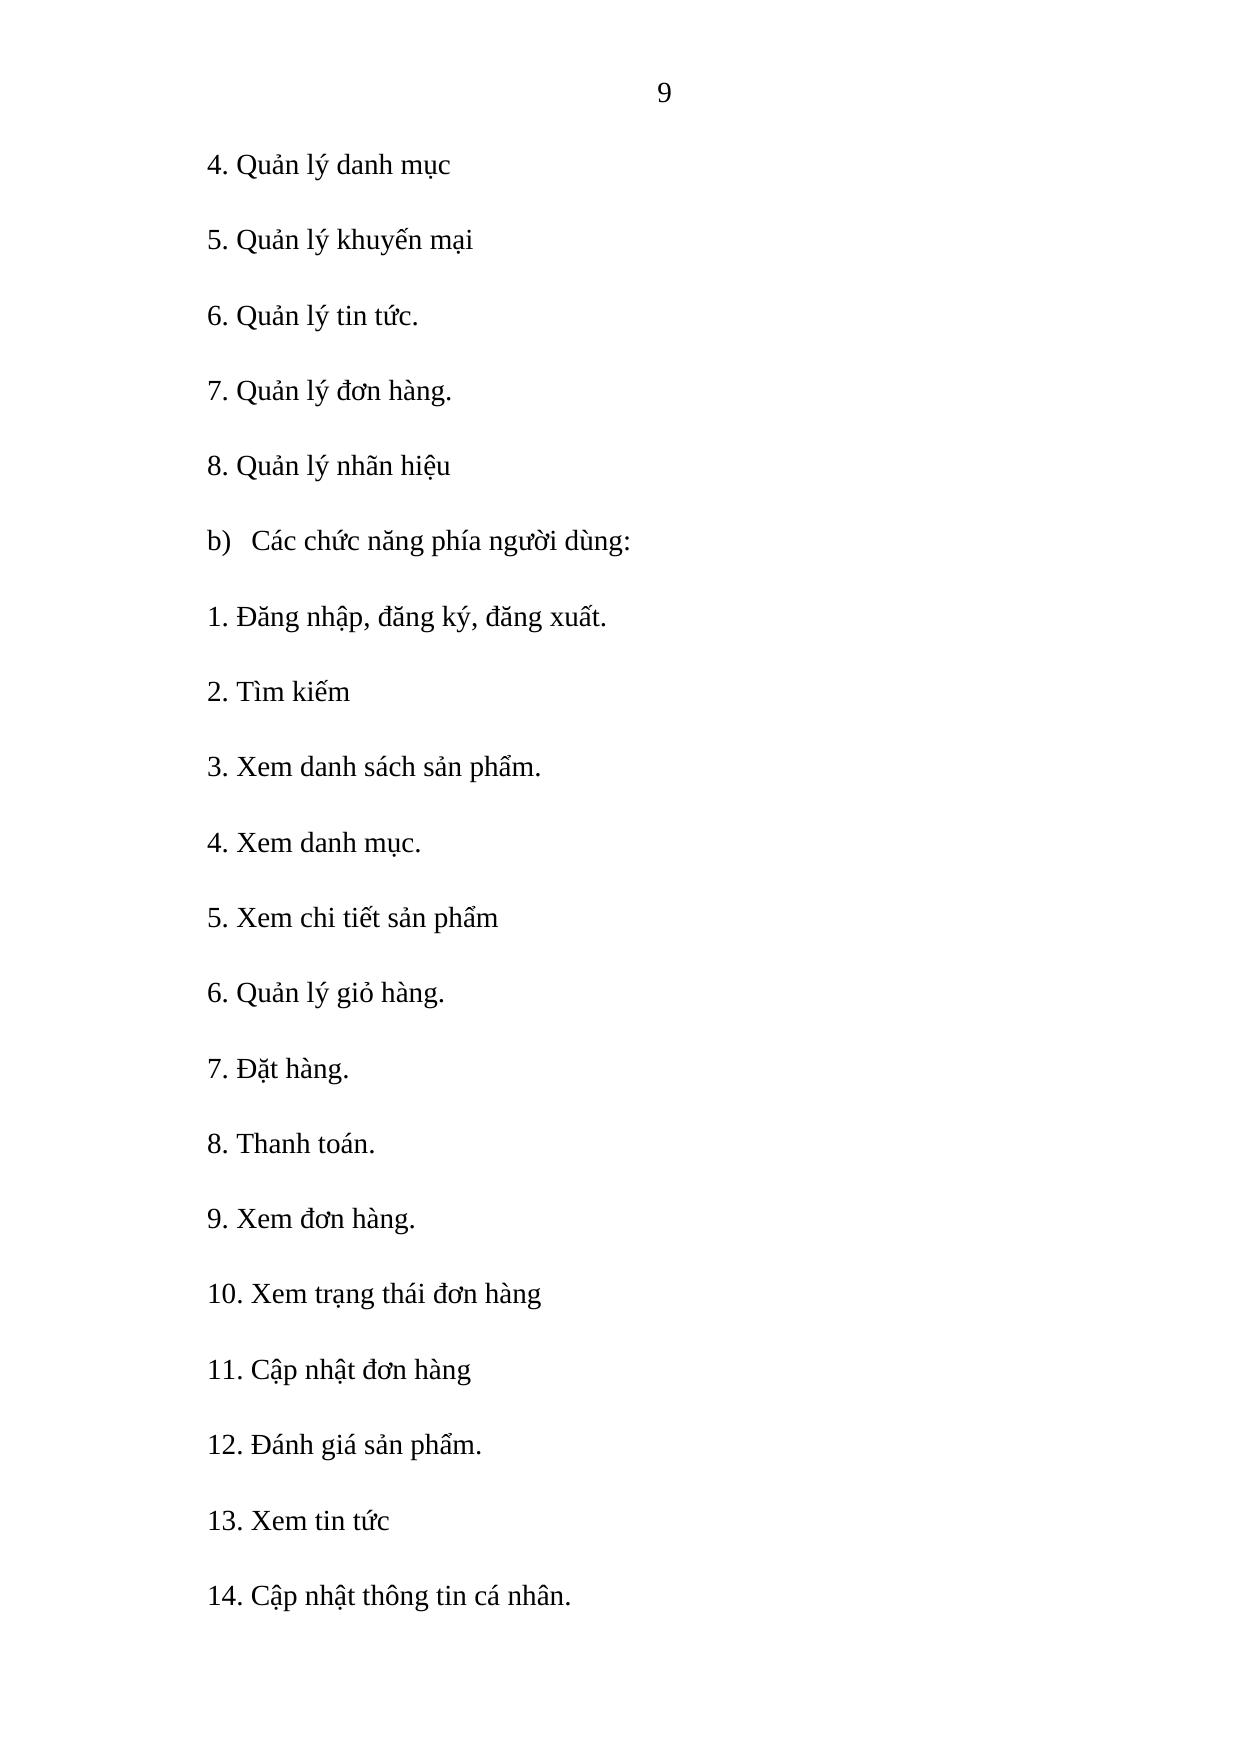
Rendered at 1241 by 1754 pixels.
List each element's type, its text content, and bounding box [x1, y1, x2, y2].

list Cập nhật đơn hàng [207, 1352, 1122, 1386]
list Quản lý đơn hàng. [207, 373, 1122, 406]
list Xem tin tức [207, 1503, 1122, 1536]
list Đánh giá sản phẩm. [207, 1427, 1122, 1461]
list Xem đơn hàng. [207, 1201, 1122, 1235]
list Quản lý tin tức. [207, 298, 1122, 331]
list Tìm kiếm [207, 674, 1122, 708]
list Đăng nhập, đăng ký, đăng xuất. [207, 599, 1122, 632]
list Thanh toán. [207, 1126, 1122, 1159]
list Xem danh mục. [207, 825, 1122, 858]
list Quản lý giỏ hàng. [207, 975, 1122, 1009]
list Các chức năng phía người dùng: [207, 523, 1122, 557]
list Quản lý khuyến mại [207, 222, 1122, 256]
list Quản lý nhãn hiệu [207, 448, 1122, 482]
list Xem chi tiết sản phẩm [207, 900, 1122, 934]
list Đặt hàng. [207, 1051, 1122, 1084]
list Cập nhật thông tin cá nhân. [207, 1578, 1122, 1611]
list Xem trạng thái đơn hàng [207, 1277, 1122, 1310]
list Xem danh sách sản phẩm. [207, 749, 1122, 783]
list Quản lý danh mục [207, 147, 1122, 181]
